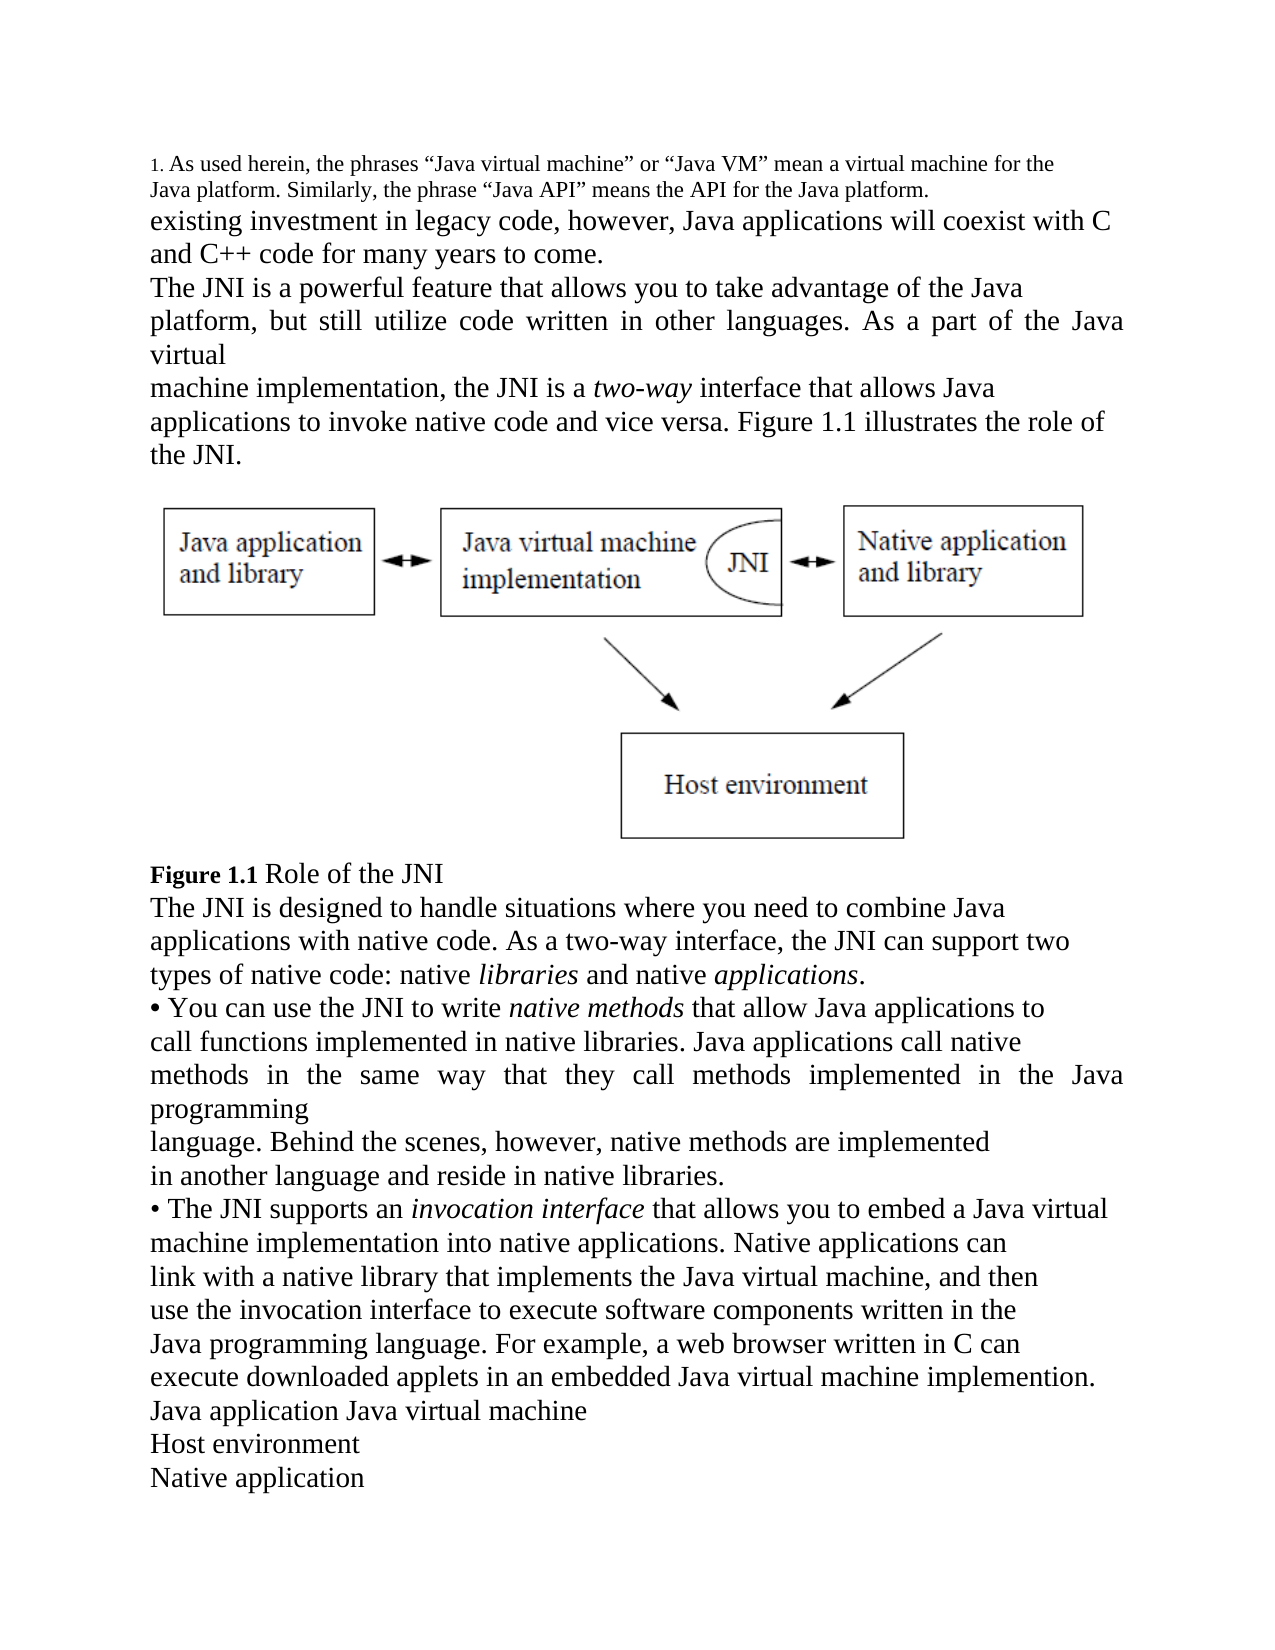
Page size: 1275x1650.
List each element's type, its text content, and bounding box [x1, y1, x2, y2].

text types of native code: native libraries and native applications. [150, 957, 1125, 990]
text Figure 1.1 Role of the JNI [150, 857, 1125, 890]
text call functions implemented in native libraries. Java applications call native [150, 1024, 1125, 1057]
text 1. As used herein, the phrases “Java virtual machine” or “Java VM” mean a virtual machine for the [150, 150, 1125, 176]
text applications with native code. As a two-way interface, the JNI can support two [150, 923, 1125, 957]
text language. Behind the scenes, however, native methods are implemented [150, 1124, 1125, 1158]
text Java platform. Similarly, the phrase “Java API” means the API for the Java platform. [150, 176, 1125, 203]
text the JNI. [150, 437, 1125, 471]
text platform, but still utilize code written in other languages. As a part of the Java virtual [150, 303, 1125, 370]
text Java application Java virtual machine [150, 1393, 1125, 1426]
text use the invocation interface to execute software components written in the [150, 1292, 1125, 1326]
text link with a native library that implements the Java virtual machine, and then [150, 1259, 1125, 1292]
text Native application [150, 1460, 1125, 1493]
text applications to invoke native code and vice versa. Figure 1.1 illustrates the role of [150, 404, 1125, 437]
text methods in the same way that they call methods implemented in the Java programming [150, 1057, 1125, 1124]
text execute downloaded applets in an embedded Java virtual machine implemention. [150, 1359, 1125, 1393]
text Host environment [150, 1426, 1125, 1460]
text • The JNI supports an invocation interface that allows you to embed a Java virtual [150, 1192, 1125, 1225]
text • You can use the JNI to write native methods that allow Java applications to [150, 990, 1125, 1024]
text Java programming language. For example, a web browser written in C can [150, 1326, 1125, 1359]
text machine implementation into native applications. Native applications can [150, 1225, 1125, 1259]
text The JNI is a powerful feature that allows you to take advantage of the Java [150, 270, 1125, 303]
text in another language and reside in native libraries. [150, 1158, 1125, 1192]
text and C++ code for many years to come. [150, 236, 1125, 270]
text machine implementation, the JNI is a two-way interface that allows Java [150, 370, 1125, 404]
text The JNI is designed to handle situations where you need to combine Java [150, 890, 1125, 923]
text existing investment in legacy code, however, Java applications will coexist with C [150, 203, 1125, 236]
